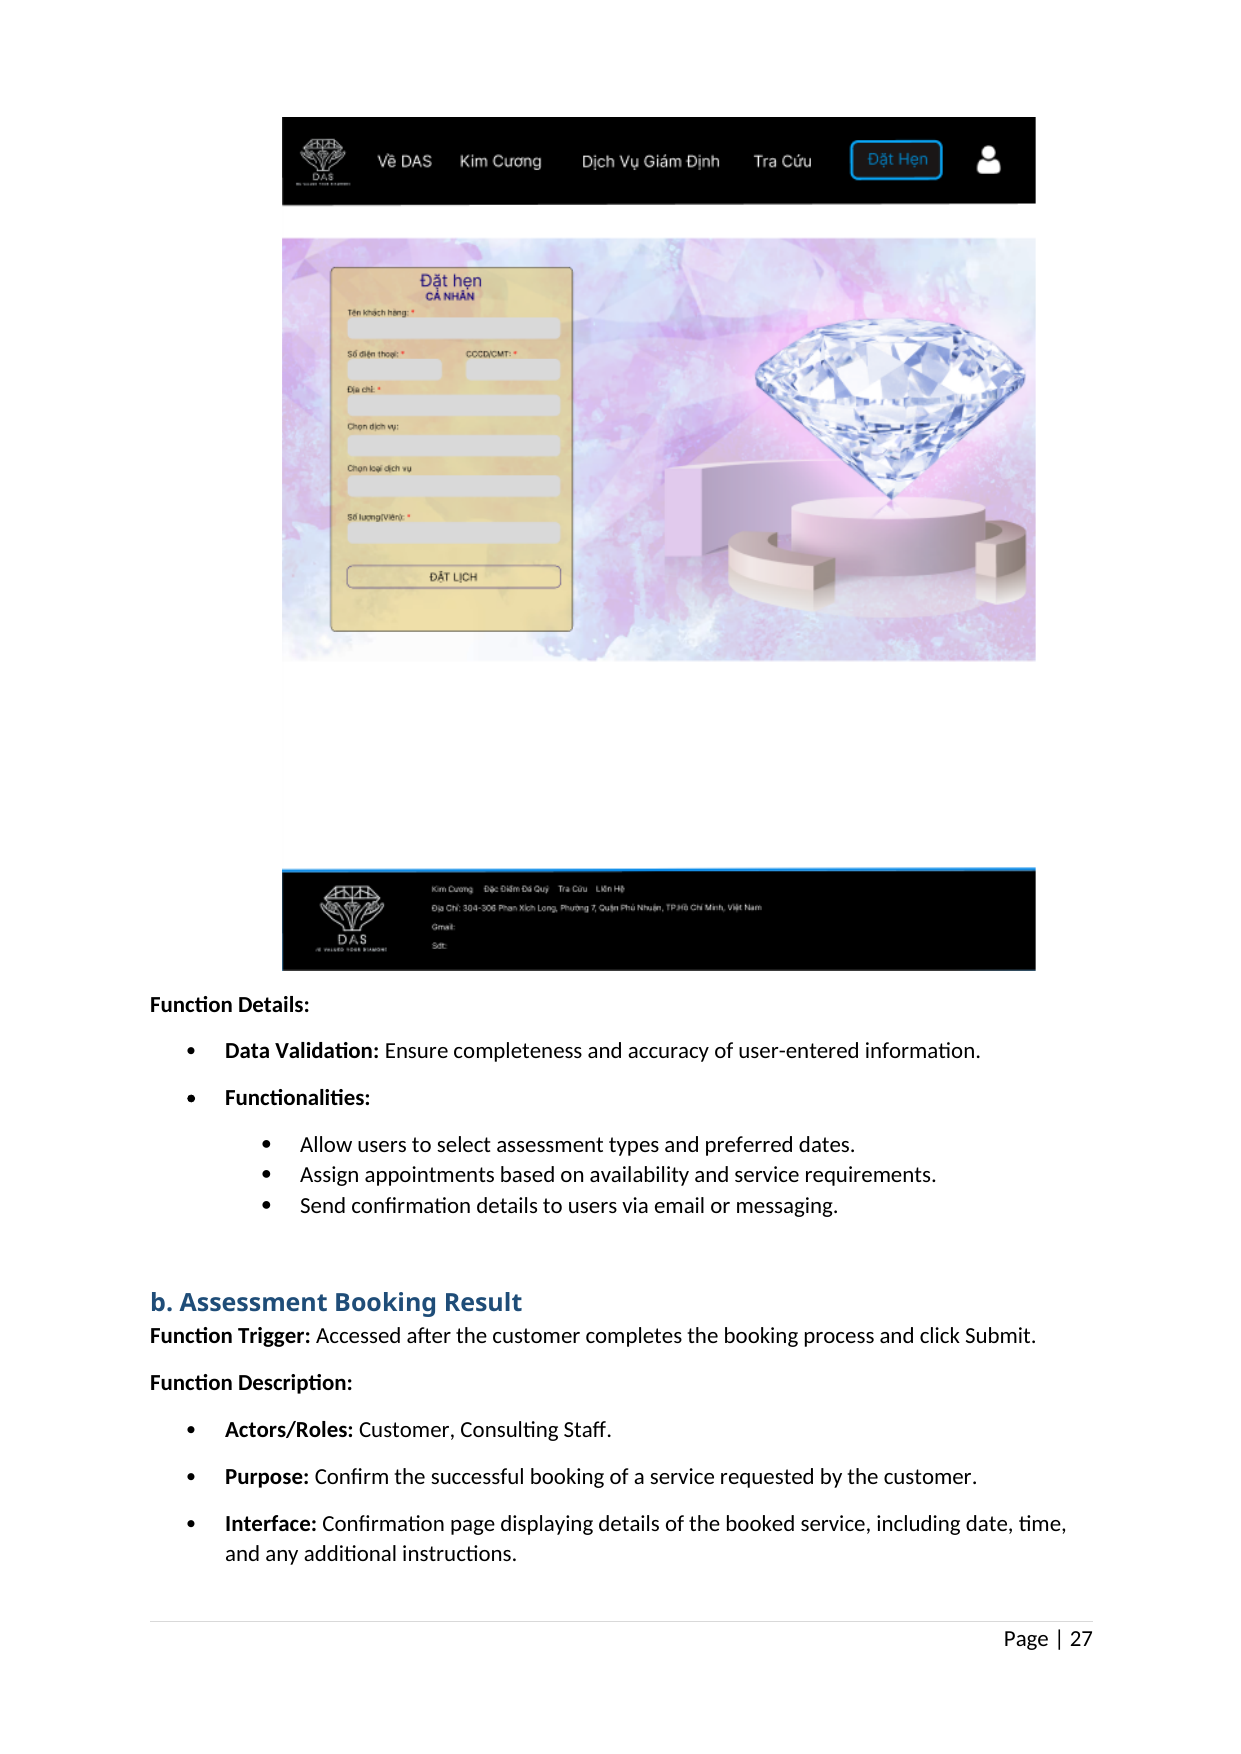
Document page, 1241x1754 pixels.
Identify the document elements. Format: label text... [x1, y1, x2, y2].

text Function Trigger: Accessed after the customer completes the booking process and click Submit. [150, 1321, 1093, 1349]
text Function Description: [150, 1368, 1093, 1396]
list Purpose: Confirm the successful booking of a service requested by the customer. [187, 1462, 1093, 1490]
list Allow users to select assessment types and preferred dates. [262, 1130, 1093, 1158]
text Function Details: [150, 990, 1093, 1018]
list Assign appointments based on availability and service requirements. [262, 1161, 1093, 1189]
subtitle b. Assessment Booking Result [150, 1284, 1093, 1319]
list Functionalities: [187, 1083, 1093, 1112]
picture [282, 117, 1036, 971]
list Actors/Roles: Customer, Consulting Staff. [187, 1415, 1093, 1443]
list Send confirmation details to users via email or messaging. [262, 1191, 1093, 1219]
list Interface: Confirmation page displaying details of the booked service, including date, time, and any additional instructions. [187, 1509, 1093, 1567]
list Data Validation: Ensure completeness and accuracy of user-entered information. [187, 1037, 1093, 1065]
